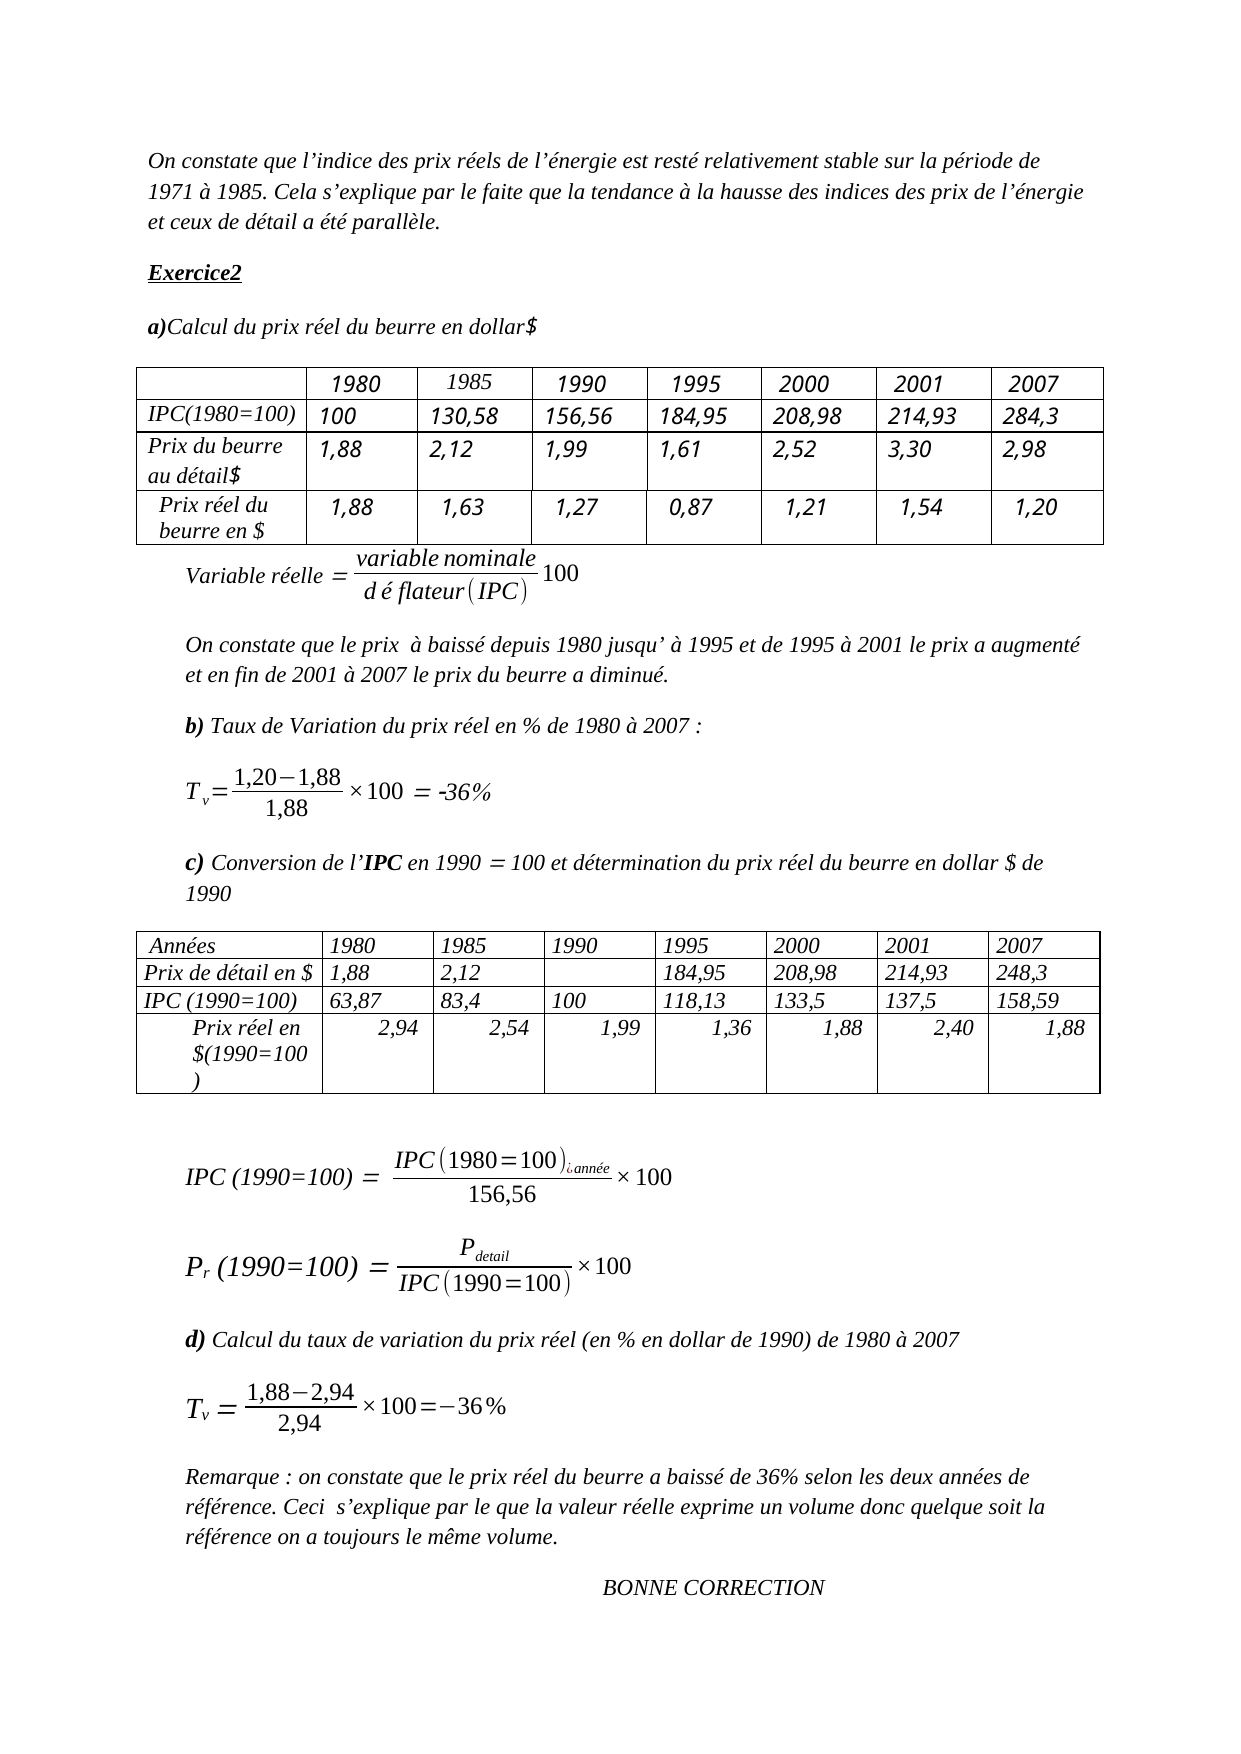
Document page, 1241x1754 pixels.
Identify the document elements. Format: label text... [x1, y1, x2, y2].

text Pr (1990=100) [185, 1233, 1093, 1298]
table_cell 1,27 [532, 491, 646, 544]
table_cell 100 [307, 400, 417, 431]
text On constate que l’indice des prix réels de l’énergie est resté relativement stable sur la période de 1971 à 1985. Cela s’explique par le faite que la tendance à la hausse des indices des prix de l’énergie et ceux de détail a été parallèle. [148, 148, 1093, 234]
text Tv [185, 1378, 1093, 1437]
table_header Années [137, 932, 322, 958]
table_cell 1,63 [418, 491, 531, 544]
table_cell 130,58 [418, 400, 532, 431]
text c) Conversion de l’IPC en 1990 100 et détermination du prix réel du beurre en dollar $ de 1990 [185, 847, 1093, 906]
table_cell 184,95 [648, 400, 761, 431]
table_cell 100 [545, 987, 655, 1013]
text On constate que le prix à baissé depuis 1980 jusqu’ à 1995 et de 1995 à 2001 le prix a augmenté et en fin de 2001 à 2007 le prix du beurre a diminué. [185, 631, 1093, 687]
table_header 1985 [434, 932, 544, 958]
table_cell 83,4 [434, 987, 544, 1013]
table_cell 158,59 [989, 987, 1099, 1013]
table_header 2007 [992, 368, 1103, 399]
text 36 [185, 763, 1093, 822]
table_cell 2,94 [323, 1014, 433, 1093]
table_cell 1,88 [323, 959, 433, 986]
table_header 2000 [762, 368, 876, 399]
table_header 1980 [323, 932, 433, 958]
table_cell 0,87 [647, 491, 761, 544]
table_cell 2,98 [992, 433, 1103, 490]
table_cell Prix réel du beurre en $ [137, 491, 306, 544]
table_header 2001 [877, 368, 991, 399]
table_header 2007 [989, 932, 1099, 958]
table_cell 63,87 [323, 987, 433, 1013]
table_cell 1,88 [307, 433, 417, 490]
table_cell 248,3 [989, 959, 1099, 986]
table_cell 1,54 [877, 491, 991, 544]
table_cell 208,98 [767, 959, 877, 986]
table_cell 2,12 [434, 959, 544, 986]
table_cell Prix du beurre au détail$ [137, 433, 306, 490]
table_header 2001 [878, 932, 988, 958]
table_cell Prix de détail en $ [137, 959, 322, 986]
text BONNE CORRECTION [185, 1574, 1093, 1601]
text Remarque : on constate que le prix réel du beurre a baissé de 36% selon les deux années de référence. Ceci s’explique par le que la valeur réelle exprime un volume donc quelque soit la référence on a toujours le même volume. [185, 1463, 1093, 1550]
table_cell 1,88 [307, 491, 417, 544]
table_cell 2,52 [762, 433, 876, 490]
text IPC (1990=100) [185, 1145, 1093, 1208]
table_cell 1,99 [545, 1014, 655, 1093]
table_header 1980 [307, 368, 417, 399]
table_cell 1,21 [762, 491, 876, 544]
text Variable réelle [185, 545, 1093, 606]
table_cell 214,93 [878, 959, 988, 986]
table_cell IPC(1980=100) [137, 400, 306, 431]
table_header 1985 [418, 368, 532, 399]
table_cell 137,5 [878, 987, 988, 1013]
table_cell 156,56 [533, 400, 647, 431]
table_cell IPC (1990=100) [137, 987, 322, 1013]
table_cell 2,40 [878, 1014, 988, 1093]
table_cell 208,98 [762, 400, 876, 431]
table_cell 1,88 [767, 1014, 877, 1093]
table_cell 118,13 [656, 987, 766, 1013]
table_cell 1,88 [989, 1014, 1099, 1093]
table_cell 1,99 [533, 433, 647, 490]
table_cell 133,5 [767, 987, 877, 1013]
table_cell 1,36 [656, 1014, 766, 1093]
table_cell 214,93 [877, 400, 991, 431]
table_header 2000 [767, 932, 877, 958]
table_header 1990 [533, 368, 647, 399]
table_cell 284,3 [992, 400, 1103, 431]
table_cell 1,61 [648, 433, 761, 490]
table_header 1995 [656, 932, 766, 958]
table_header 1990 [545, 932, 655, 958]
table_cell [545, 959, 655, 986]
table_cell 1,20 [992, 491, 1103, 544]
table_cell 3,30 [877, 433, 991, 490]
table_cell 184,95 [656, 959, 766, 986]
table_header 1995 [648, 368, 761, 399]
text Exercice2 [148, 259, 1093, 285]
text b) Taux de Variation du prix réel en % de 1980 à 2007 : [185, 712, 1093, 738]
table_cell Prix réel en $(1990=100) [137, 1014, 322, 1093]
text a)Calcul du prix réel du beurre en dollar$ [148, 310, 1093, 341]
table_header [137, 368, 306, 399]
text d) Calcul du taux de variation du prix réel (en % en dollar de 1990) de 1980 à 2007 [185, 1324, 1093, 1353]
table_cell 2,12 [418, 433, 532, 490]
table_cell 2,54 [434, 1014, 544, 1093]
